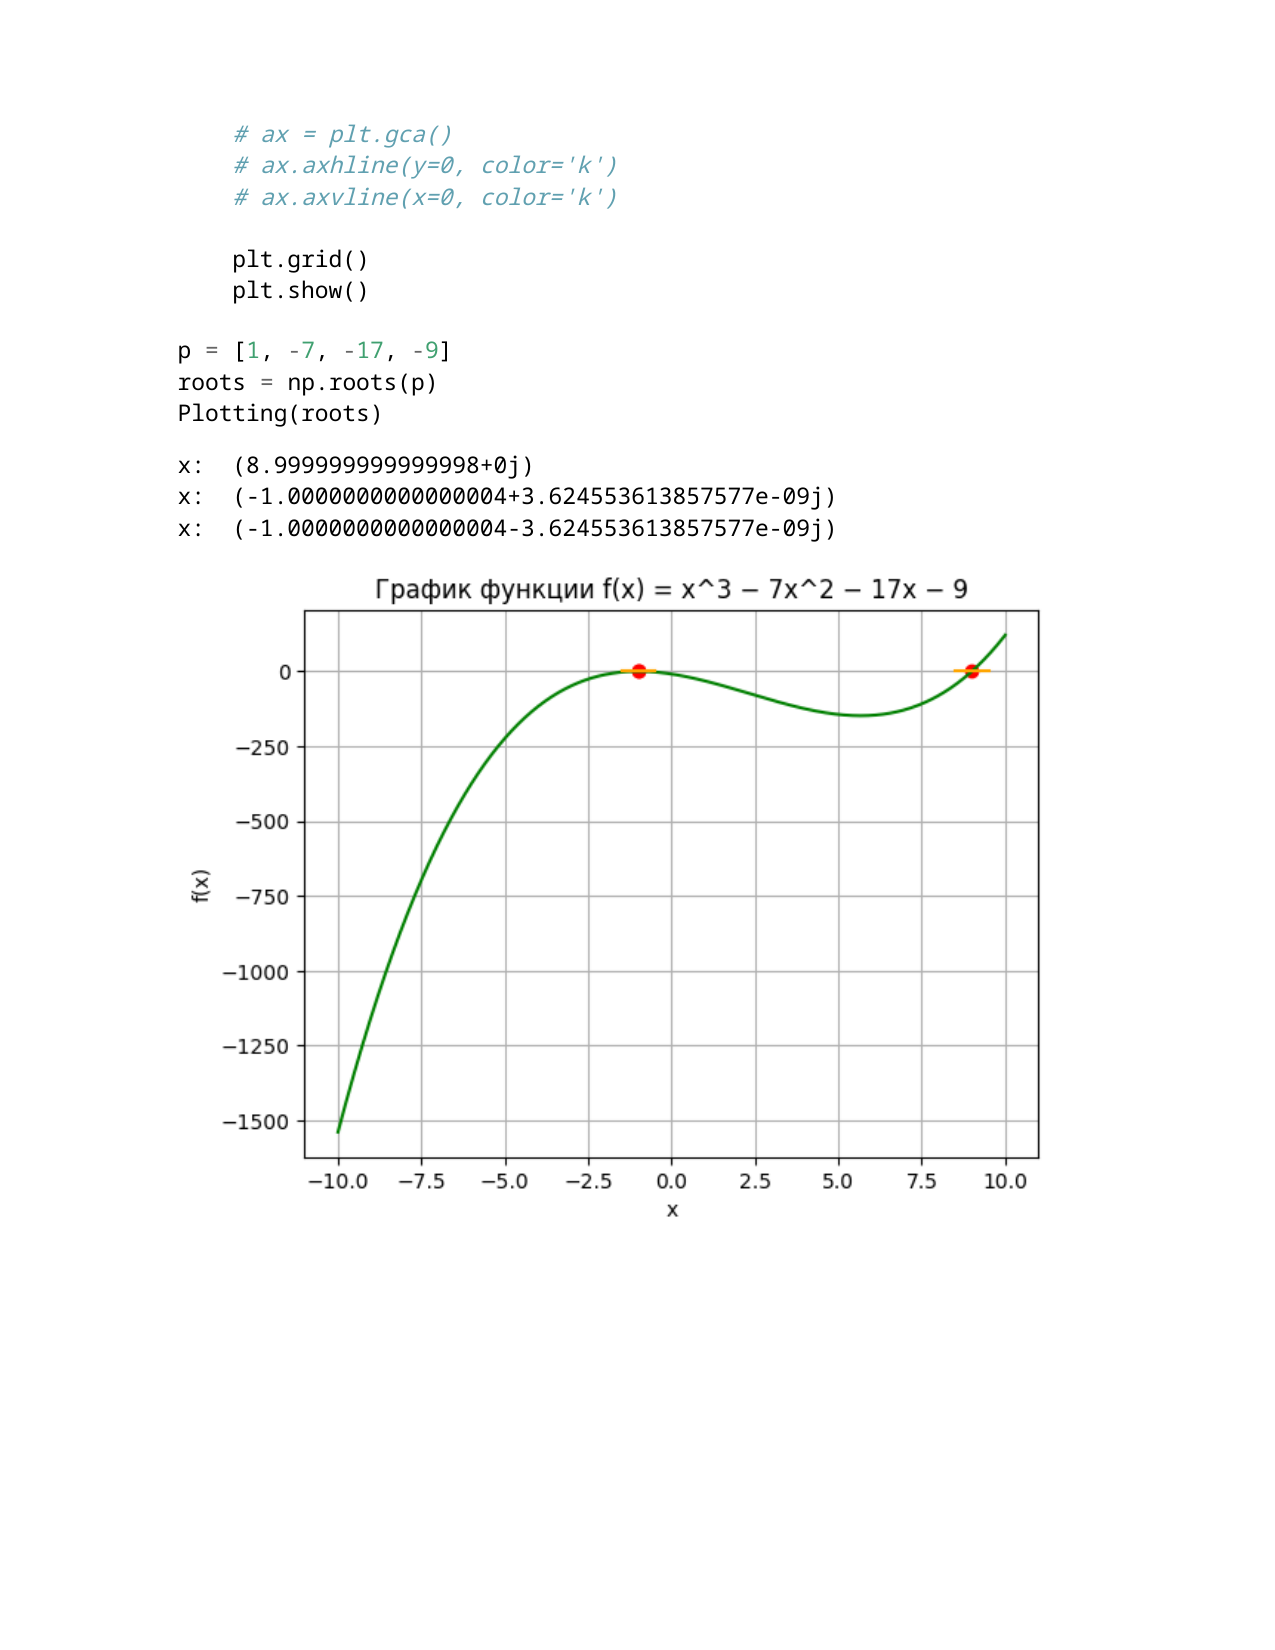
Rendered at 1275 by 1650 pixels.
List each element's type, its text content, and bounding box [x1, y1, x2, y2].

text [177, 118, 1186, 428]
text x: (8.999999999999998+0j) x: (-1.0000000000000004+3.624553613857577e-09j) x: (-1.0000000000000004-3.624553613857577e-09j) [177, 449, 1186, 543]
picture [177, 563, 1053, 1236]
